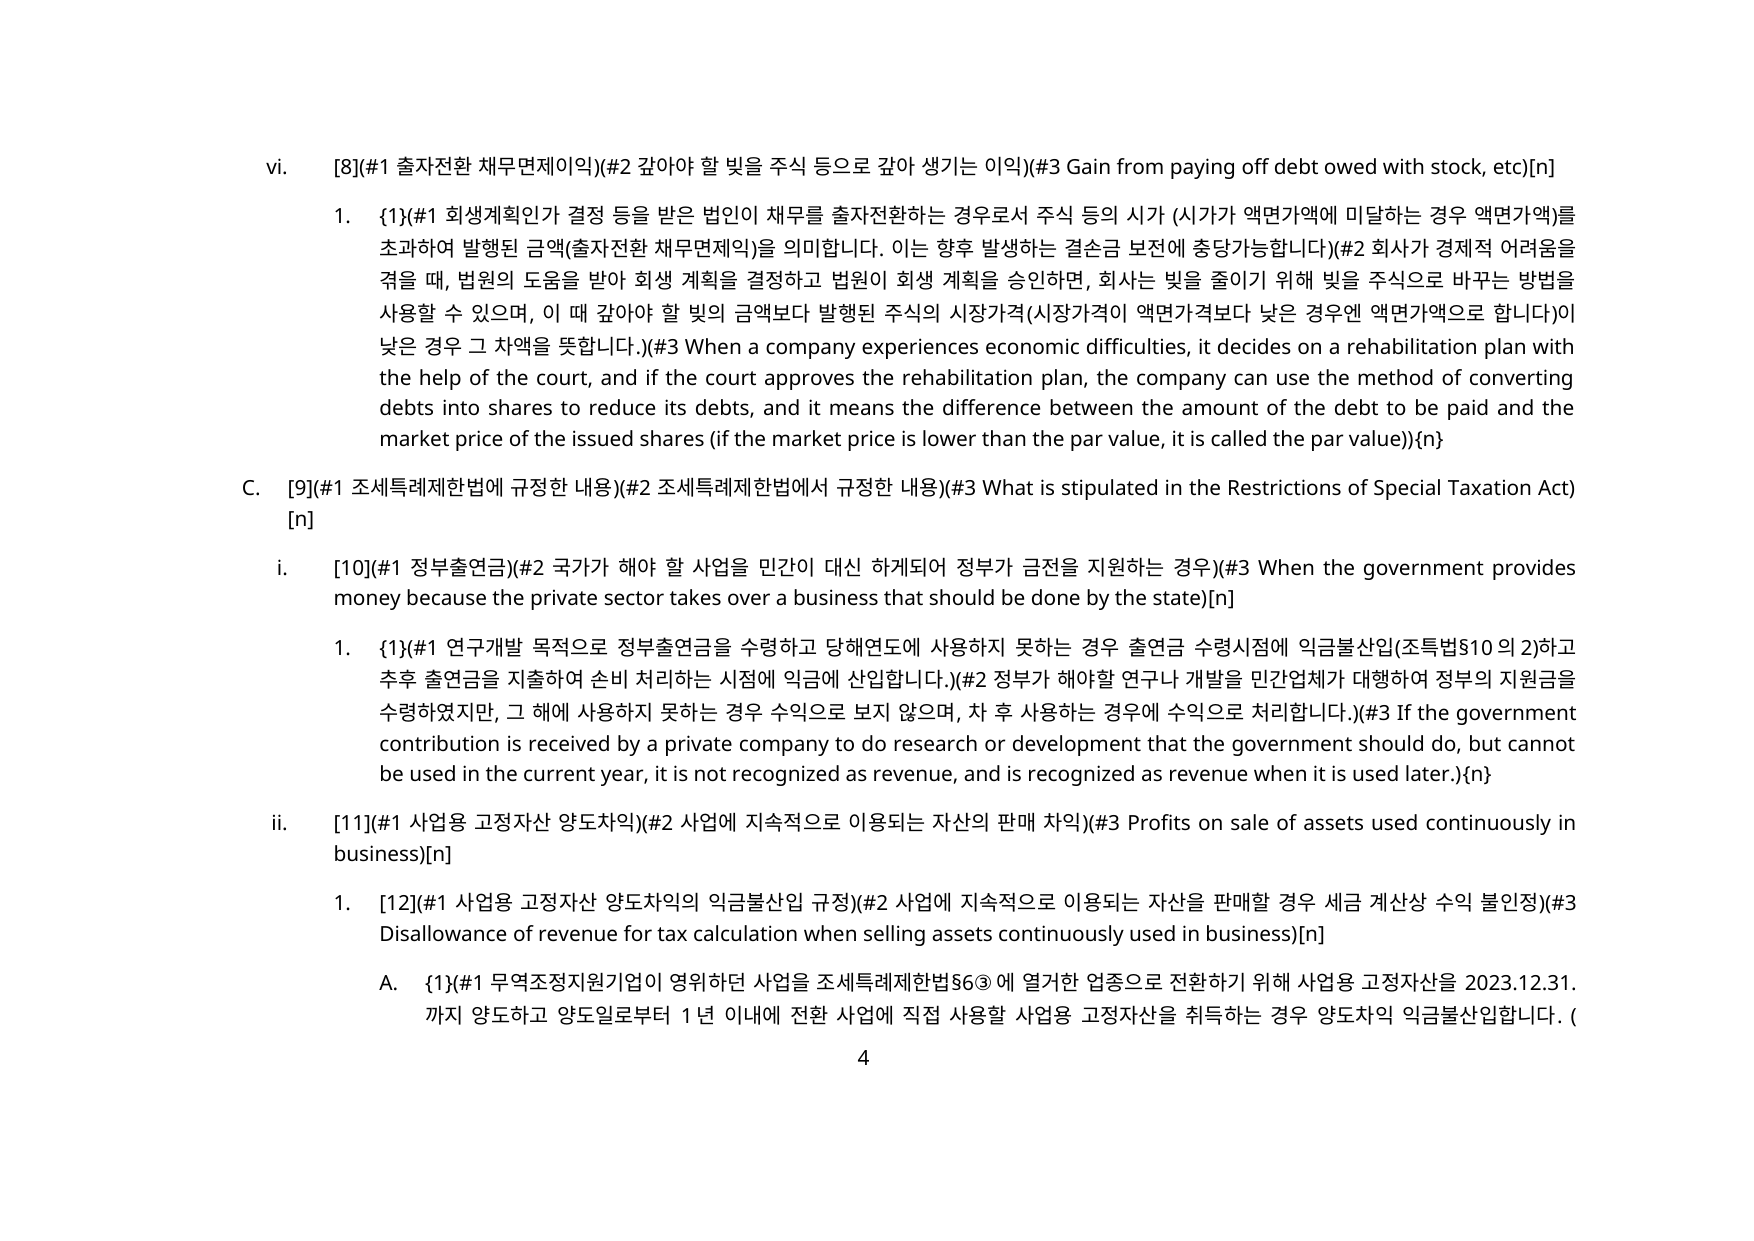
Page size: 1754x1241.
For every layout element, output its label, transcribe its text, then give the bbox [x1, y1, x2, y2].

list [9](#1 조세특례제한법에 규정한 내용)(#2 조세특례제한법에서 규정한 내용)(#3 What is stipulated in the Restrictions of Special Taxation Act)[n] [242, 471, 1577, 532]
list [10](#1 정부출연금)(#2 국가가 해야 할 사업을 민간이 대신 하게되어 정부가 금전을 지원하는 경우)(#3 When the government provides money because the private sector takes over a business that should be done by the state)[n] [287, 551, 1577, 612]
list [379, 966, 1577, 1029]
list [11](#1 사업용 고정자산 양도차익)(#2 사업에 지속적으로 이용되는 자산의 판매 차익)(#3 Profits on sale of assets used continuously in business)[n] [287, 807, 1577, 868]
list [8](#1 출자전환 채무면제이익)(#2 갚아야 할 빚을 주식 등으로 갚아 생기는 이익)(#3 Gain from paying off debt owed with stock, etc)[n] [287, 150, 1577, 180]
list {1}(#1 회생계획인가 결정 등을 받은 법인이 채무를 출자전환하는 경우로서 주식 등의 시가 (시가가 액면가액에 미달하는 경우 액면가액)를 초과하여 발행된 금액(출자전환 채무면제익)을 의미합니다. 이는 향후 발생하는 결손금 보전에 충당가능합니다)(#2 회사가 경제적 어려움을 겪을 때, 법원의 도움을 받아 회생 계획을 결정하고 법원이 회생 계획을 승인하면, 회사는 빚을 줄이기 위해 빚을 주식으로 바꾸는 방법을 사용할 수 있으며, 이 때 갚아야 할 빚의 금액보다 발행된 주식의 시장가격(시장가격이 액면가격보다 낮은 경우엔 액면가액으로 합니다)이 낮은 경우 그 차액을 뜻합니다.)(#3 When a company experiences economic difficulties, it decides on a rehabilitation plan with the help of the court, and if the court approves the rehabilitation plan, the company can use the method of converting debts into shares to reduce its debts, and it means the difference between the amount of the debt to be paid and the market price of the issued shares (if the market price is lower than the par value, it is called the par value)){n} [333, 199, 1577, 452]
list {1}(#1 연구개발 목적으로 정부출연금을 수령하고 당해연도에 사용하지 못하는 경우 출연금 수령시점에 익금불산입(조특법§10의2)하고 추후 출연금을 지출하여 손비 처리하는 시점에 익금에 산입합니다.)(#2 정부가 해야할 연구나 개발을 민간업체가 대행하여 정부의 지원금을 수령하였지만, 그 해에 사용하지 못하는 경우 수익으로 보지 않으며, 차 후 사용하는 경우에 수익으로 처리합니다.)(#3 If the government contribution is received by a private company to do research or development that the government should do, but cannot be used in the current year, it is not recognized as revenue, and is recognized as revenue when it is used later.){n} [333, 631, 1577, 788]
list [12](#1 사업용 고정자산 양도차익의 익금불산입 규정)(#2 사업에 지속적으로 이용되는 자산을 판매할 경우 세금 계산상 수익 불인정)(#3 Disallowance of revenue for tax calculation when selling assets continuously used in business)[n] [333, 886, 1577, 947]
